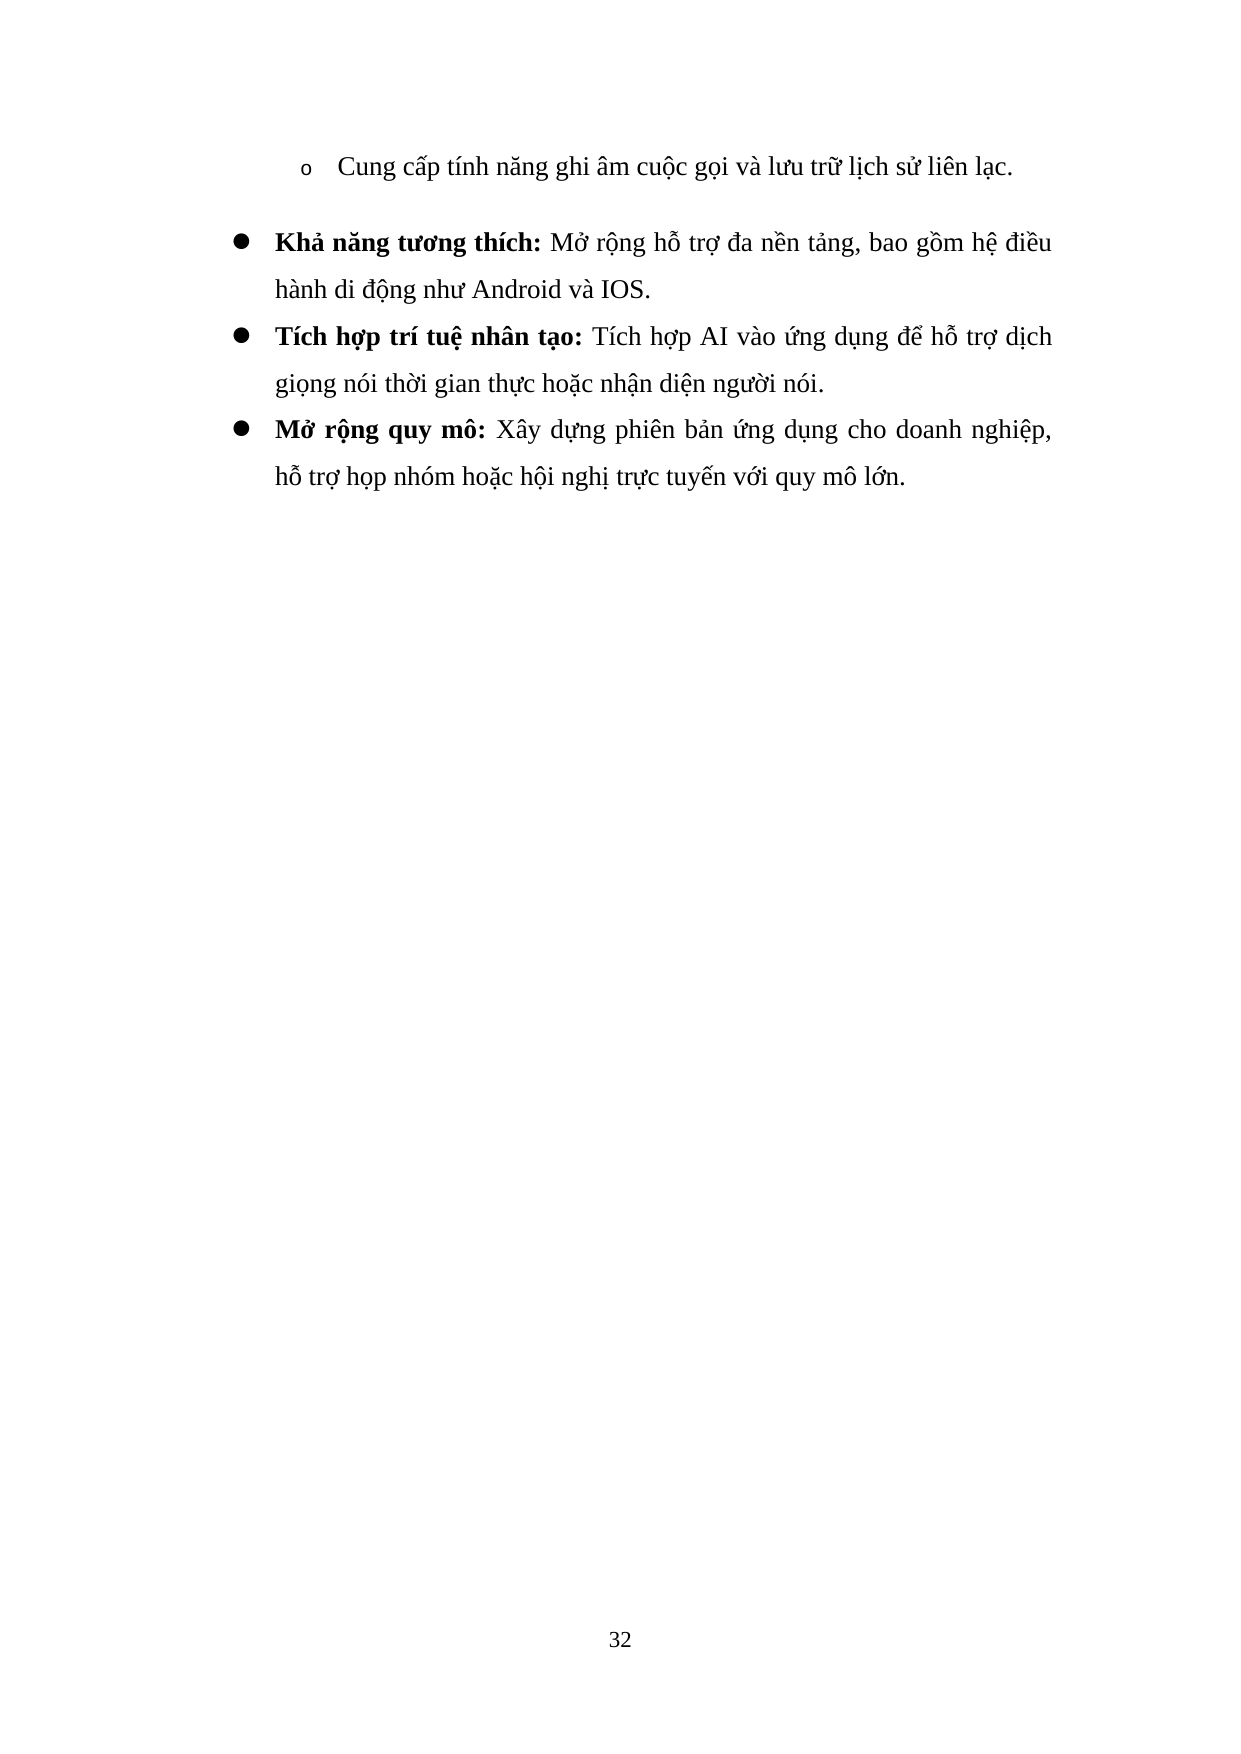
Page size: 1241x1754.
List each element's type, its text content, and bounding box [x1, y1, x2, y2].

list Khả năng tương thích: Mở rộng hỗ trợ đa nền tảng, bao gồm hệ điều hành di động như Android và IOS. [231, 226, 1053, 304]
list Tích hợp trí tuệ nhân tạo: Tích hợp AI vào ứng dụng để hỗ trợ dịch giọng nói thời gian thực hoặc nhận diện người nói. [231, 320, 1053, 398]
list Cung cấp tính năng ghi âm cuộc gọi và lưu trữ lịch sử liên lạc. [300, 150, 1053, 182]
list Mở rộng quy mô: Xây dựng phiên bản ứng dụng cho doanh nghiệp, hỗ trợ họp nhóm hoặc hội nghị trực tuyến với quy mô lớn. [231, 413, 1053, 491]
